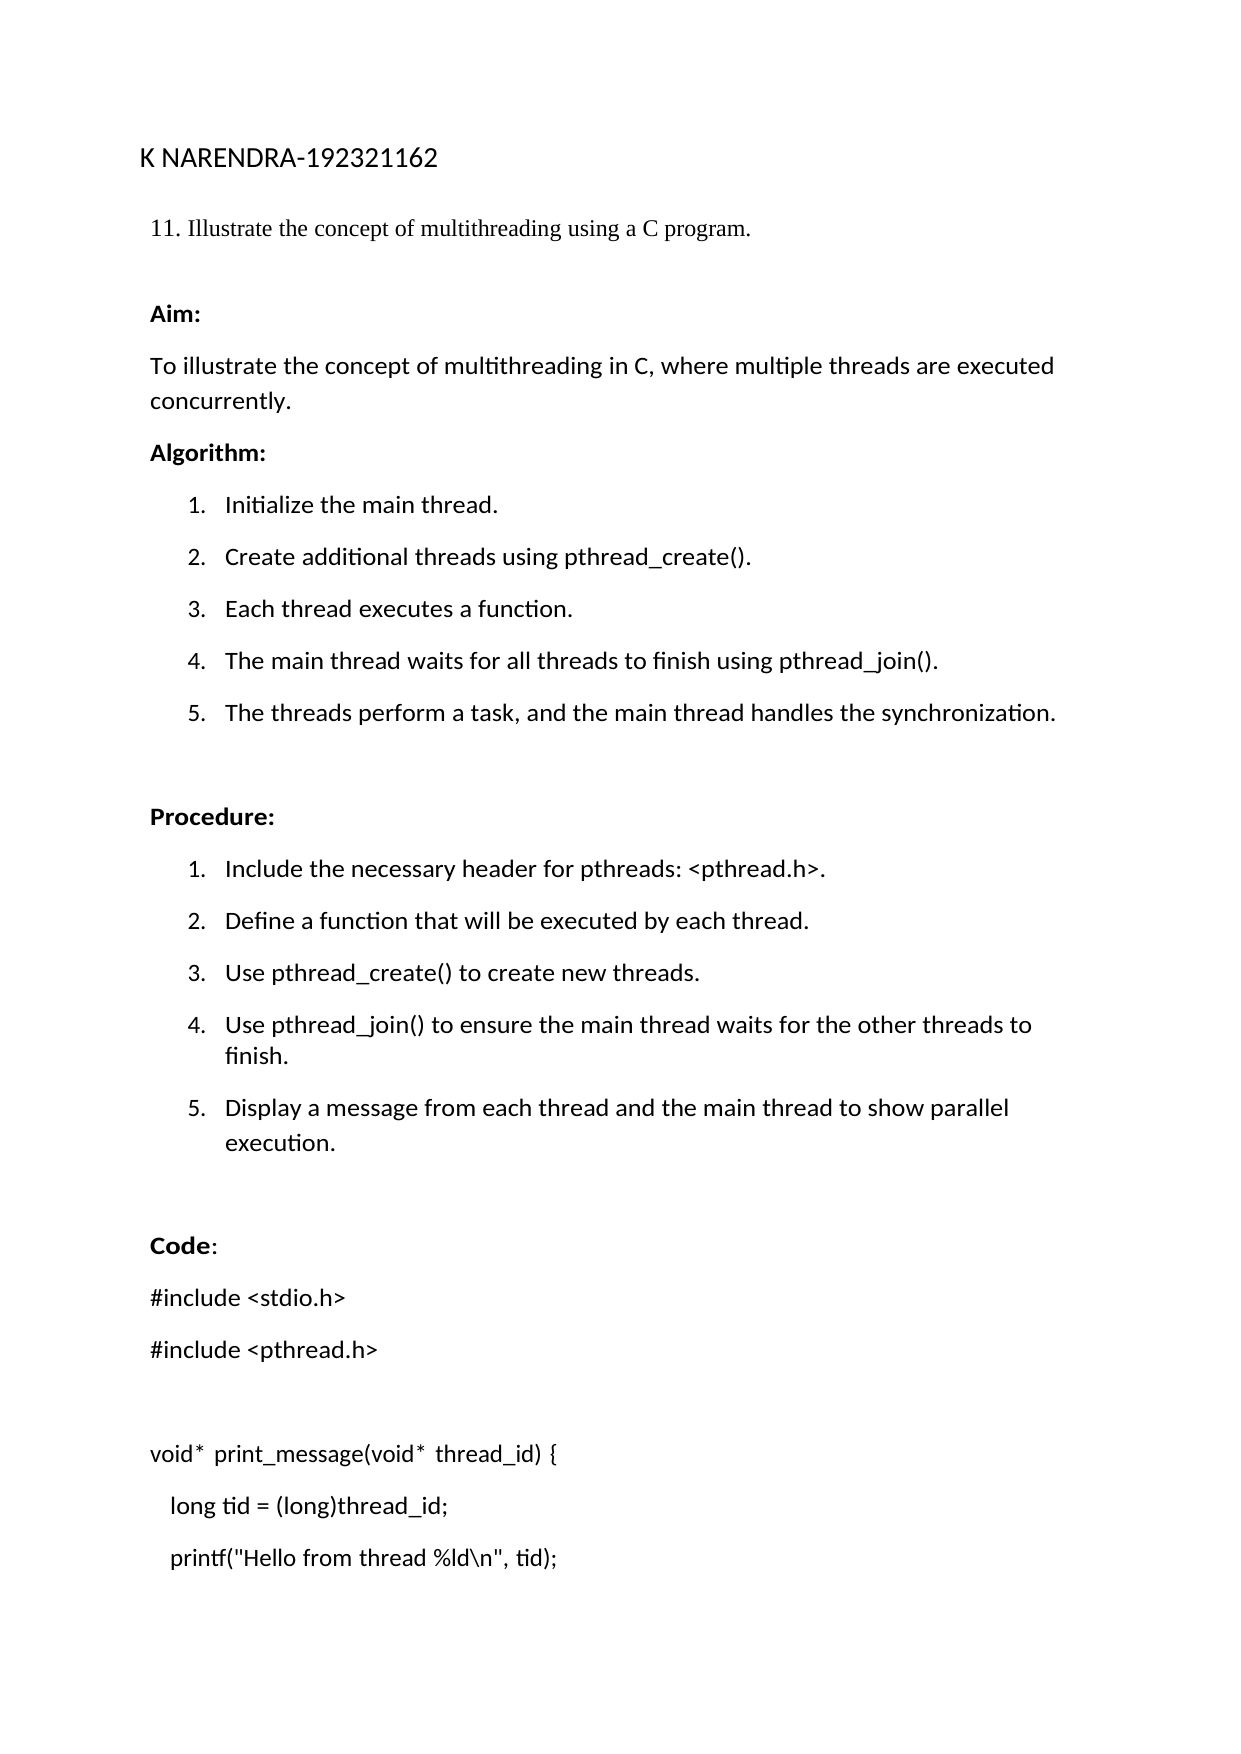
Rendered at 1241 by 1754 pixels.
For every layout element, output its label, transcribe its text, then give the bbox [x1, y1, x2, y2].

subtitle Algorithm: [150, 437, 1101, 467]
list Define a function that will be executed by each thread. [187, 905, 1101, 936]
text To illustrate the concept of multithreading in C, where multiple threads are executed concurrently. [150, 350, 1101, 416]
text #include <pthread.h> [150, 1334, 1101, 1365]
list Each thread executes a function. [187, 593, 1101, 623]
list The threads perform a task, and the main thread handles the synchronization. [187, 697, 1101, 728]
text printf("Hello from thread %ld\n", tid); [170, 1543, 1101, 1573]
list Create additional threads using pthread_create(). [187, 541, 1101, 572]
list Display a message from each thread and the main thread to show parallel execution. [187, 1092, 1011, 1157]
list Illustrate the concept of multithreading using a C program. [150, 213, 1101, 242]
list Initialize the main thread. [187, 489, 1101, 519]
subtitle Aim: [150, 298, 1101, 329]
text #include <stdio.h> [150, 1282, 1101, 1313]
list Use pthread_create() to create new threads. [187, 957, 1101, 988]
text K NARENDRA-192321162 [139, 139, 1101, 175]
list Include the necessary header for pthreads: <pthread.h>. [187, 853, 1101, 884]
list The main thread waits for all threads to finish using pthread_join(). [187, 645, 1101, 676]
subtitle Procedure: [150, 801, 1101, 832]
list Use pthread_join() to ensure the main thread waits for the other threads to finish. [187, 1009, 1101, 1070]
subtitle Code: [150, 1230, 1101, 1261]
text void* print_message(void* thread_id) { long tid = (long)thread_id; [150, 1439, 600, 1521]
